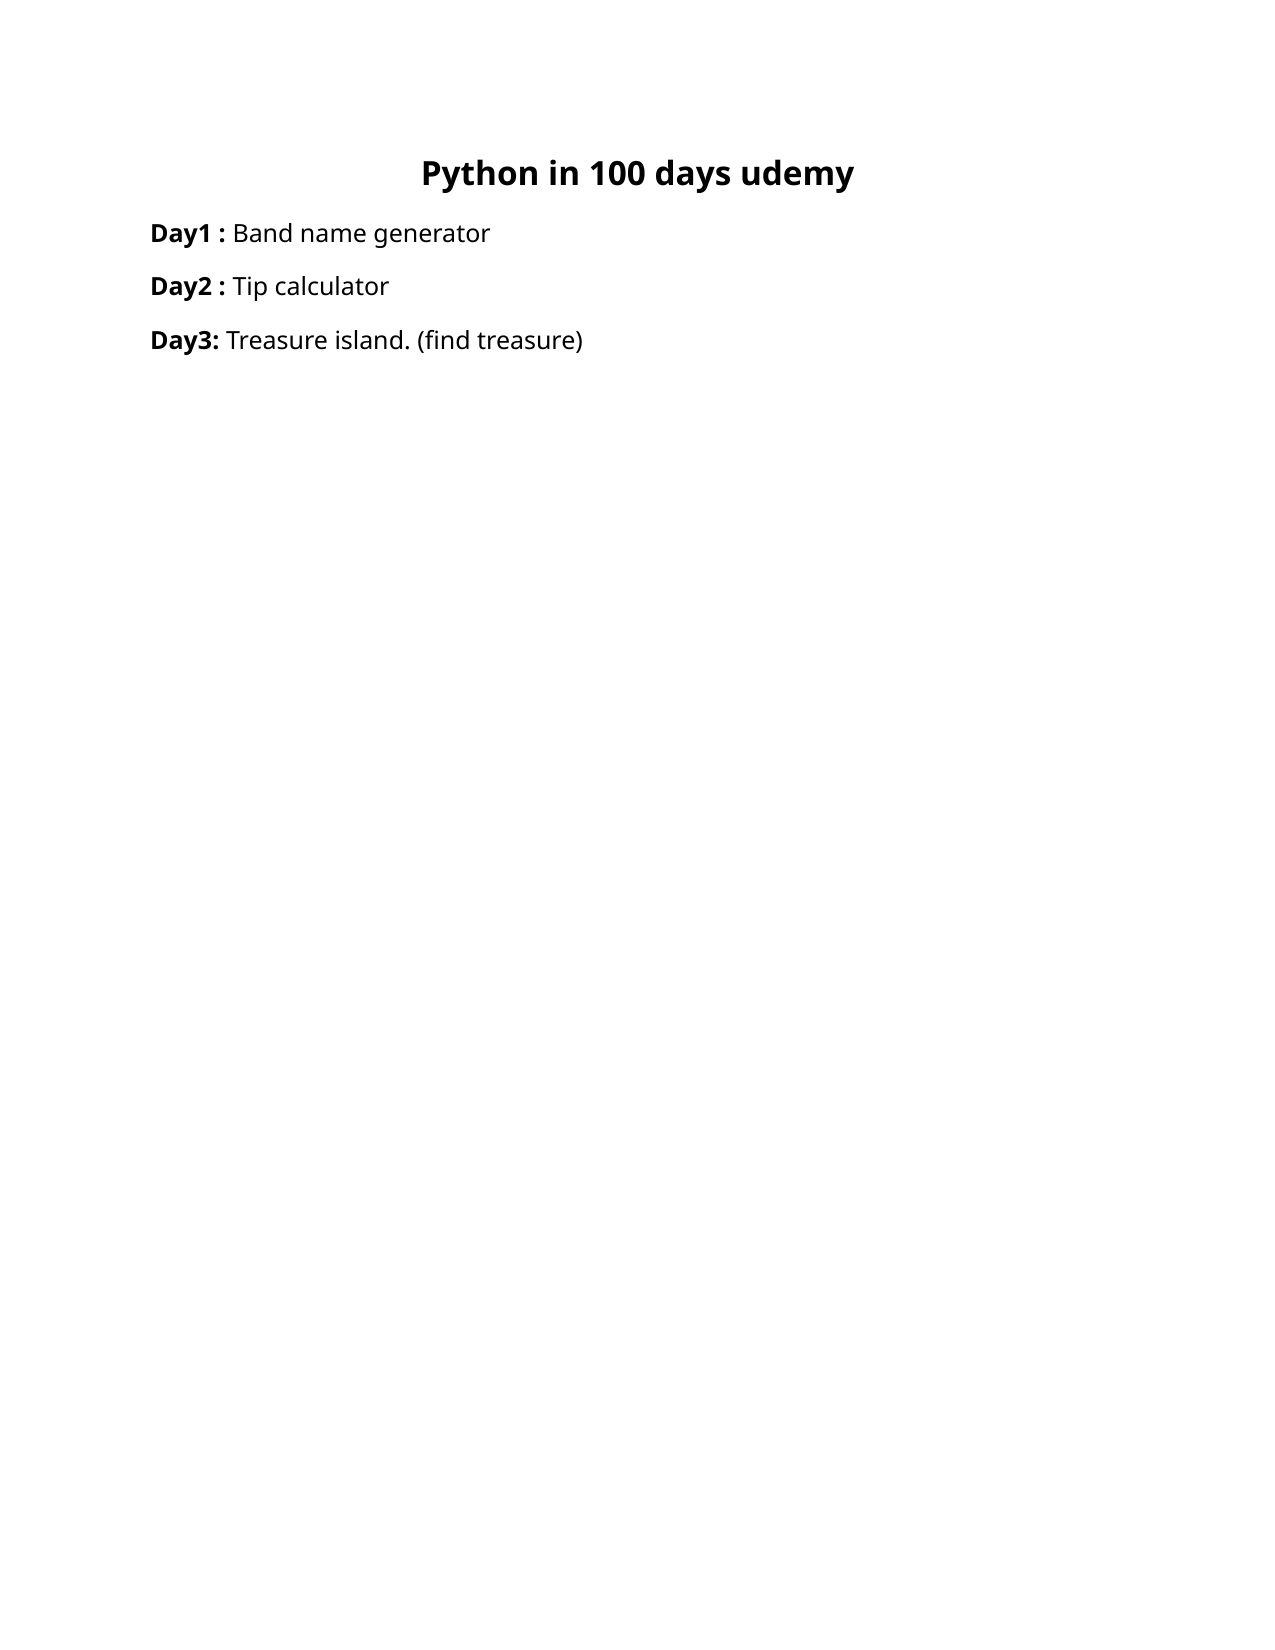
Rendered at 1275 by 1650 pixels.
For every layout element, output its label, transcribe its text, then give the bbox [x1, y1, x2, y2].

text Day1 : Band name generator [150, 216, 1125, 250]
text Day2 : Tip calculator [150, 269, 1125, 303]
text Python in 100 days udemy [150, 150, 1125, 195]
text Day3: Treasure island. (find treasure) [150, 322, 1125, 357]
